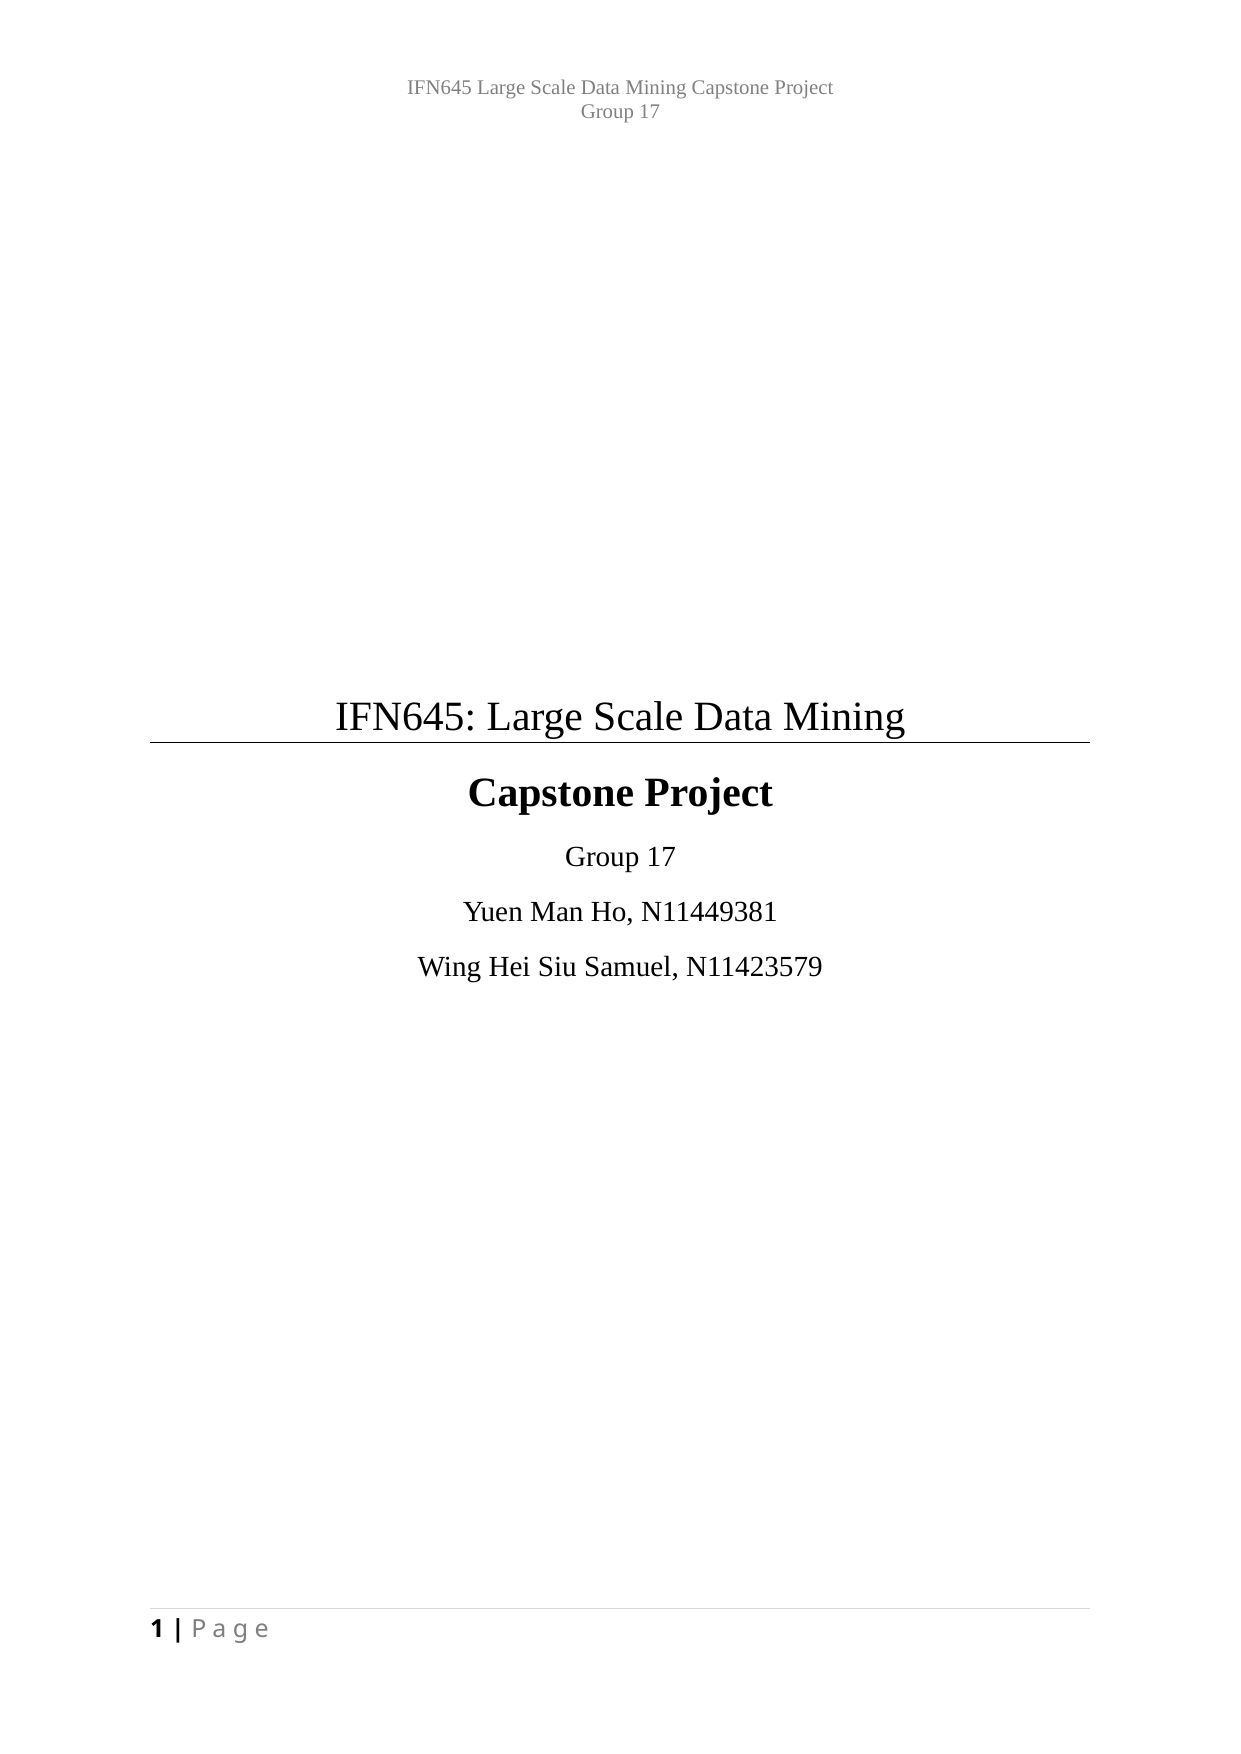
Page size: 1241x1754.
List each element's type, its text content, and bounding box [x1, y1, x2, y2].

text Group 17 [150, 839, 1090, 872]
text Yuen Man Ho, N11449381 [150, 894, 1090, 928]
text Wing Hei Siu Samuel, N11423579 [150, 949, 1090, 983]
text IFN645: Large Scale Data Mining [150, 692, 1090, 742]
text Capstone Project [150, 767, 1090, 815]
